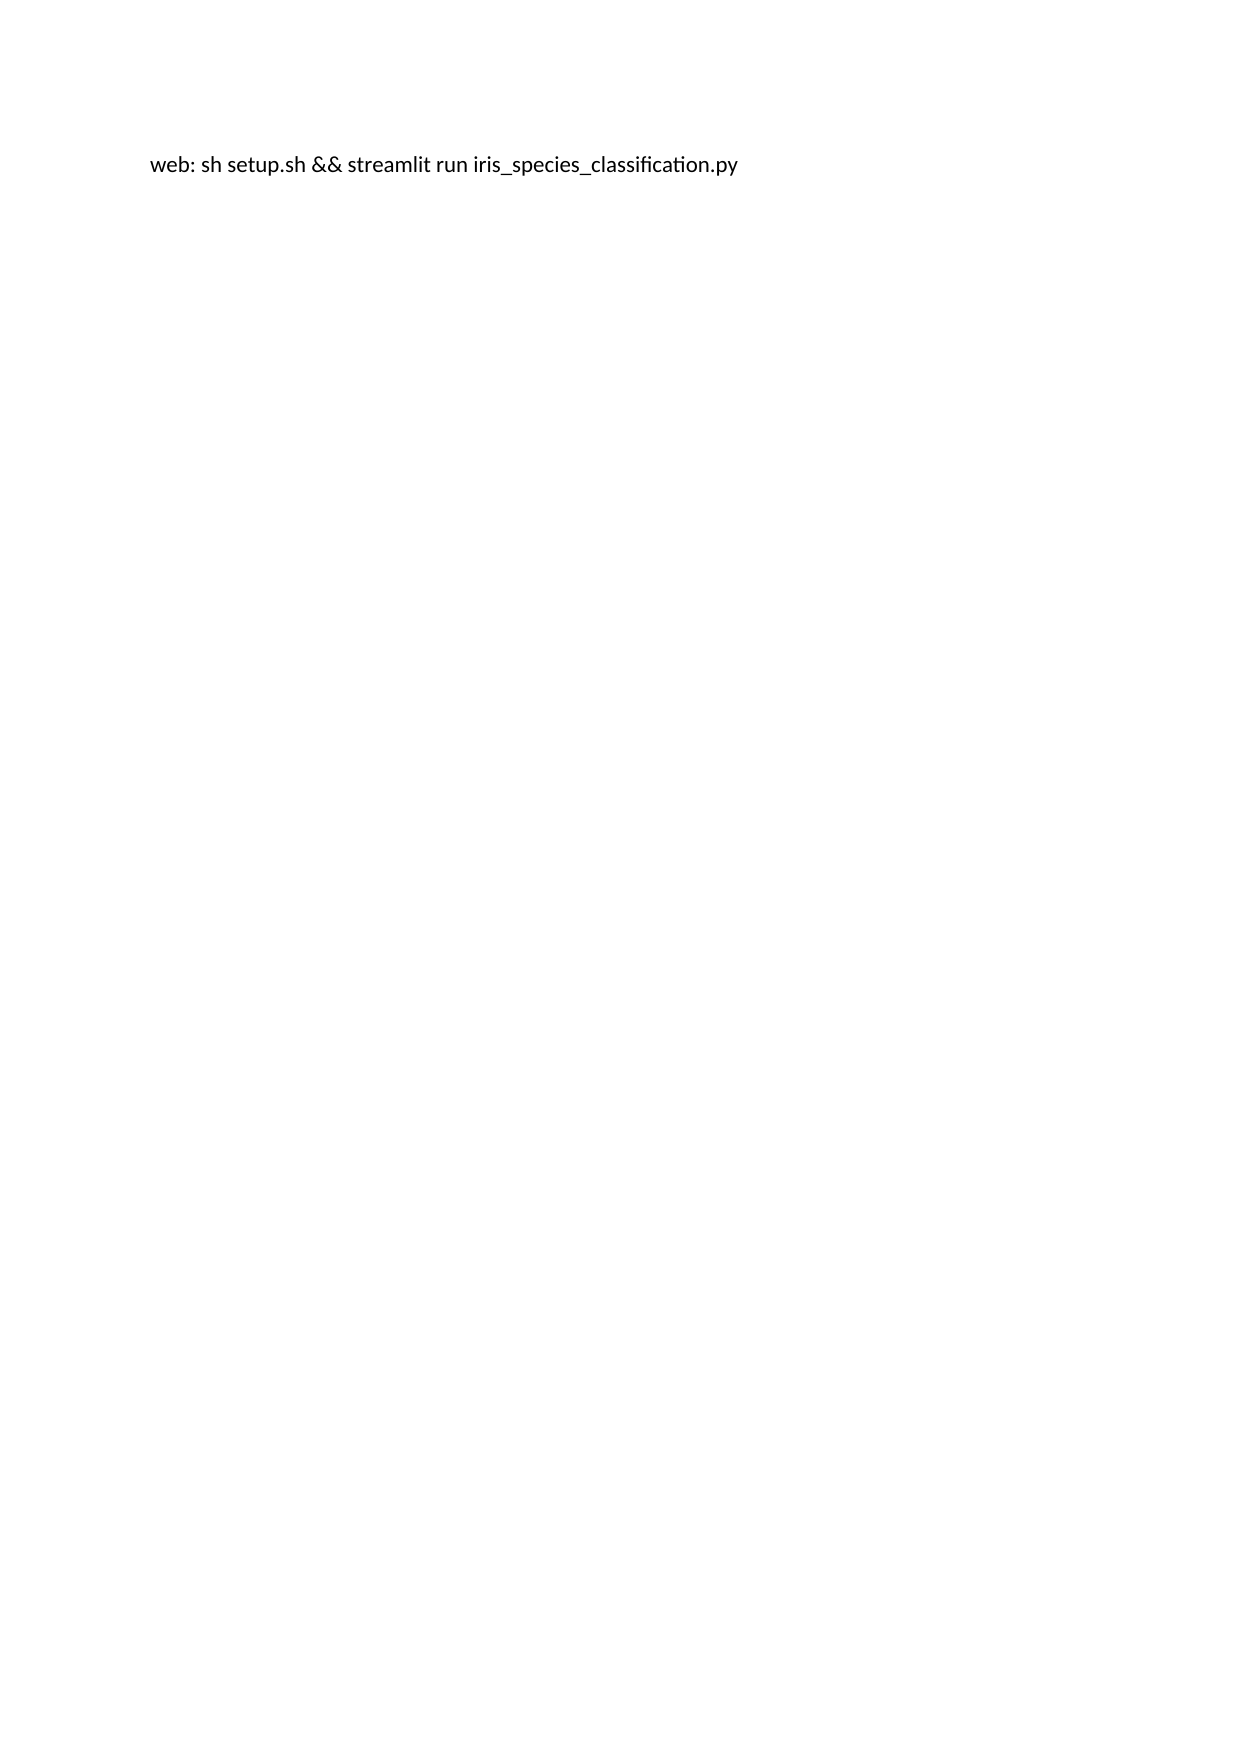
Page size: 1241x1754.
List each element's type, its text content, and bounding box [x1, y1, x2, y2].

text web: sh setup.sh && streamlit run iris_species_classification.py [150, 150, 1090, 178]
